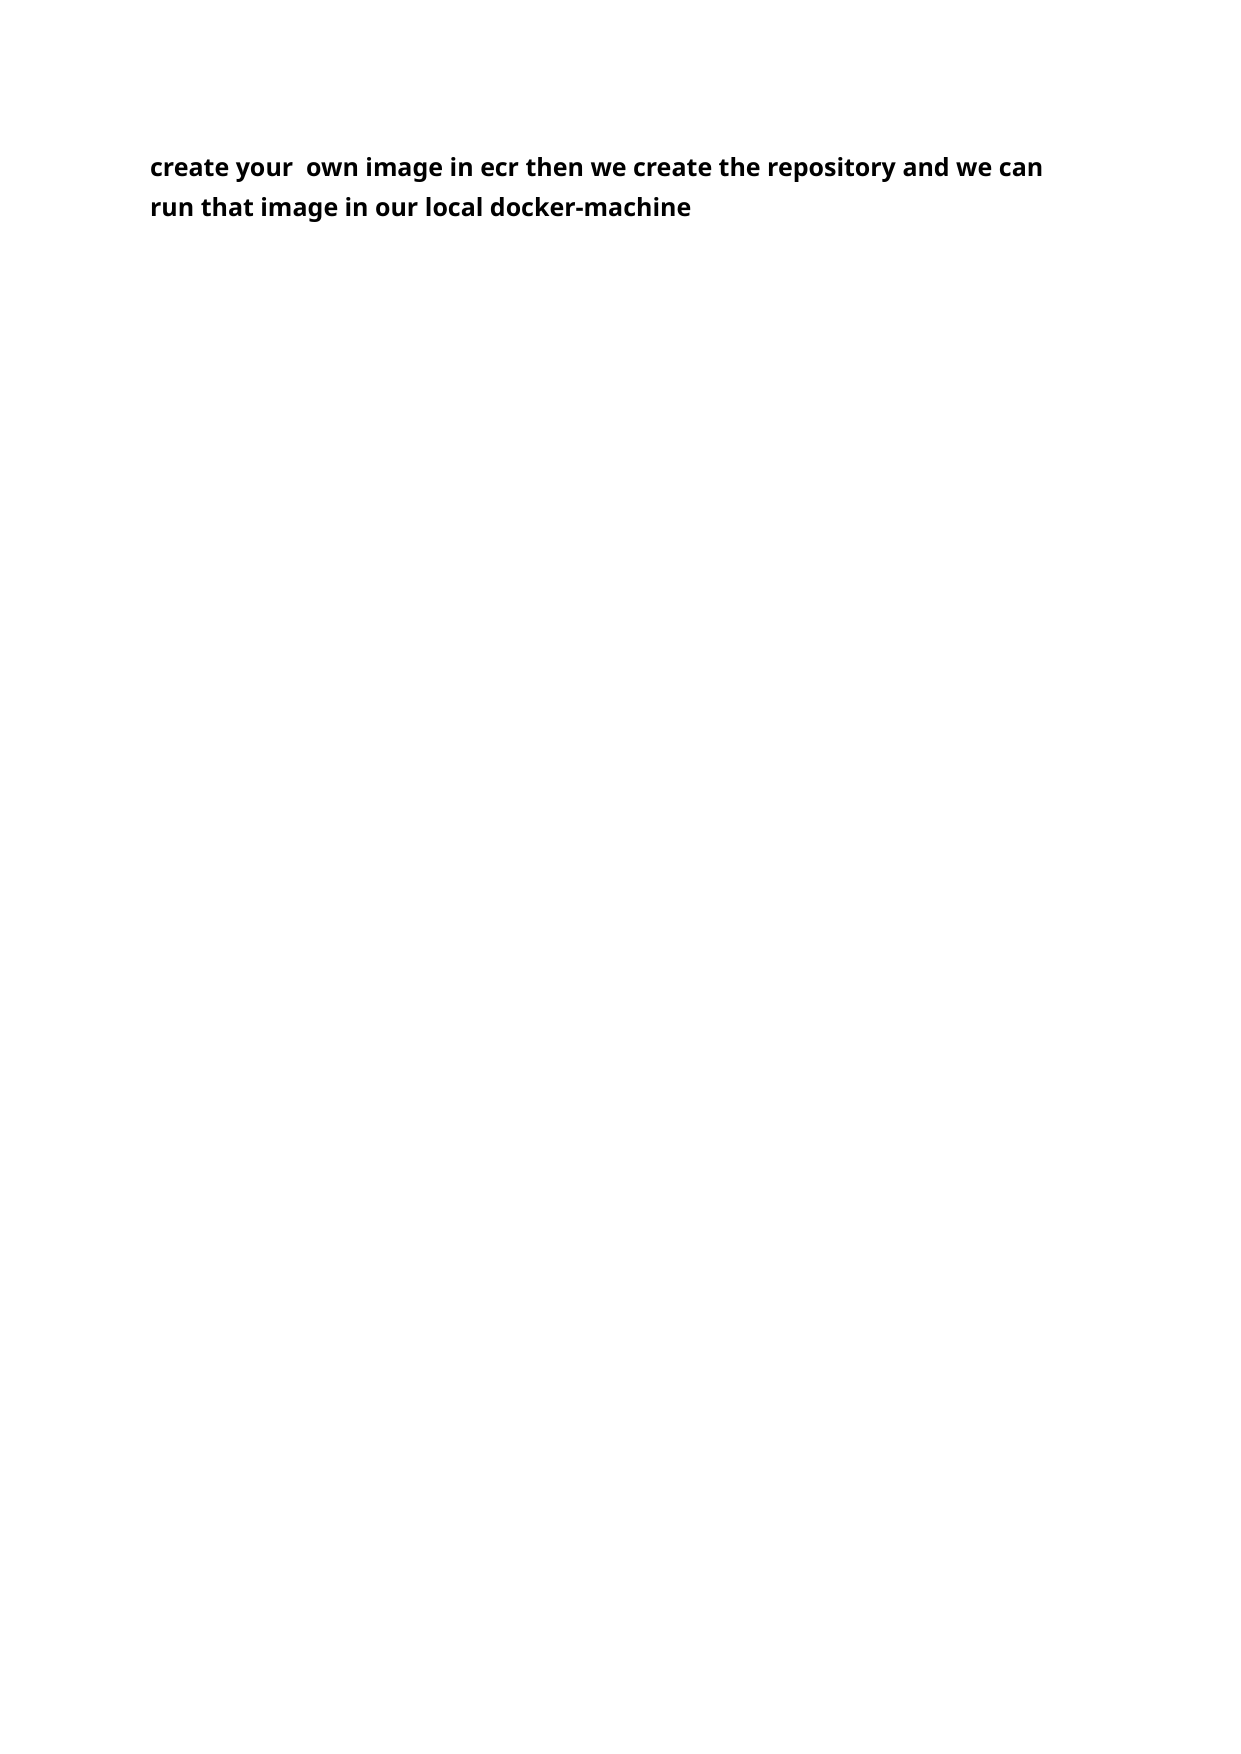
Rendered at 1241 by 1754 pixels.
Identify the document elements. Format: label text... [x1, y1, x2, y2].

text create your own image in ecr then we create the repository and we can run that image in our local docker-machine [150, 150, 1090, 223]
